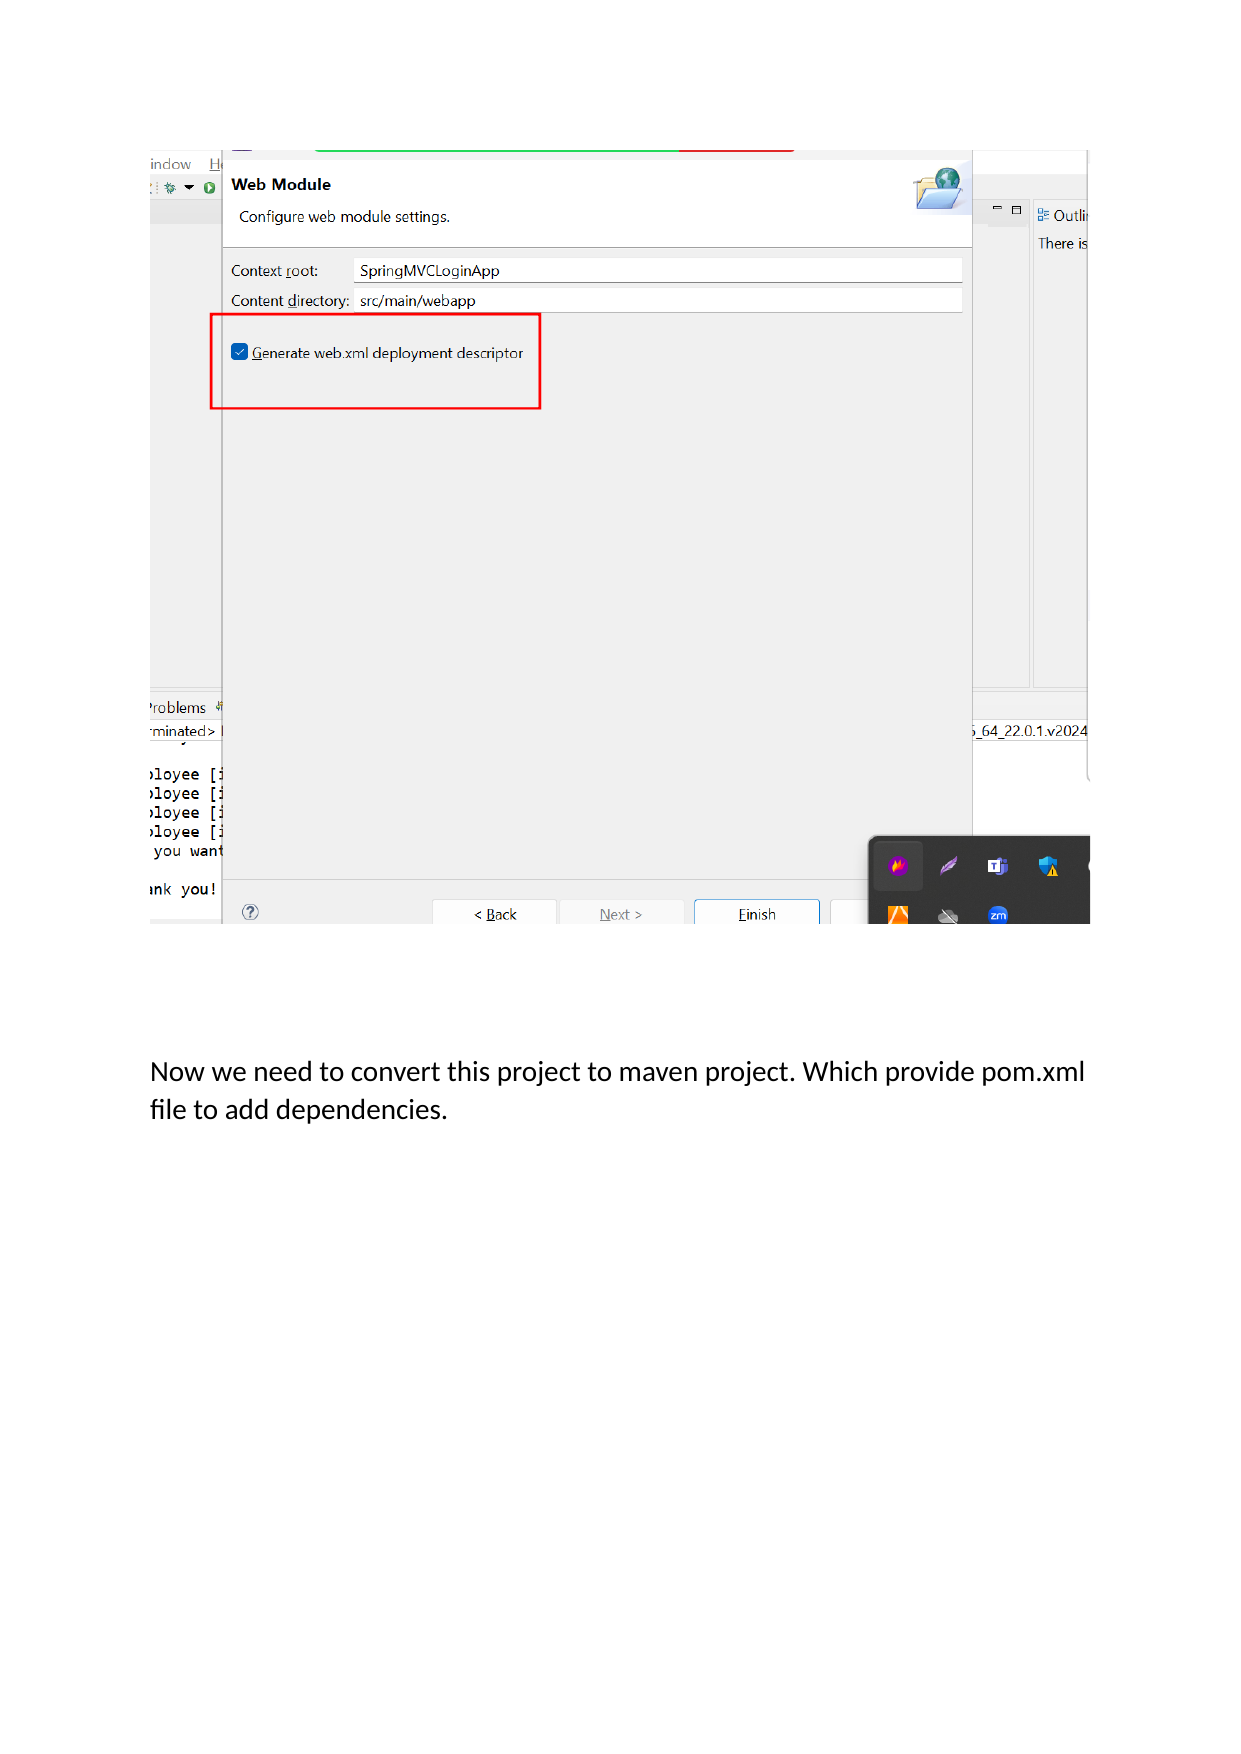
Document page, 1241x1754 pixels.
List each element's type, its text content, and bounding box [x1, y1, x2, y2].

text Now we need to convert this project to maven project. Which provide pom.xml file to add dependencies. [150, 1053, 1090, 1127]
picture [150, 150, 1091, 924]
